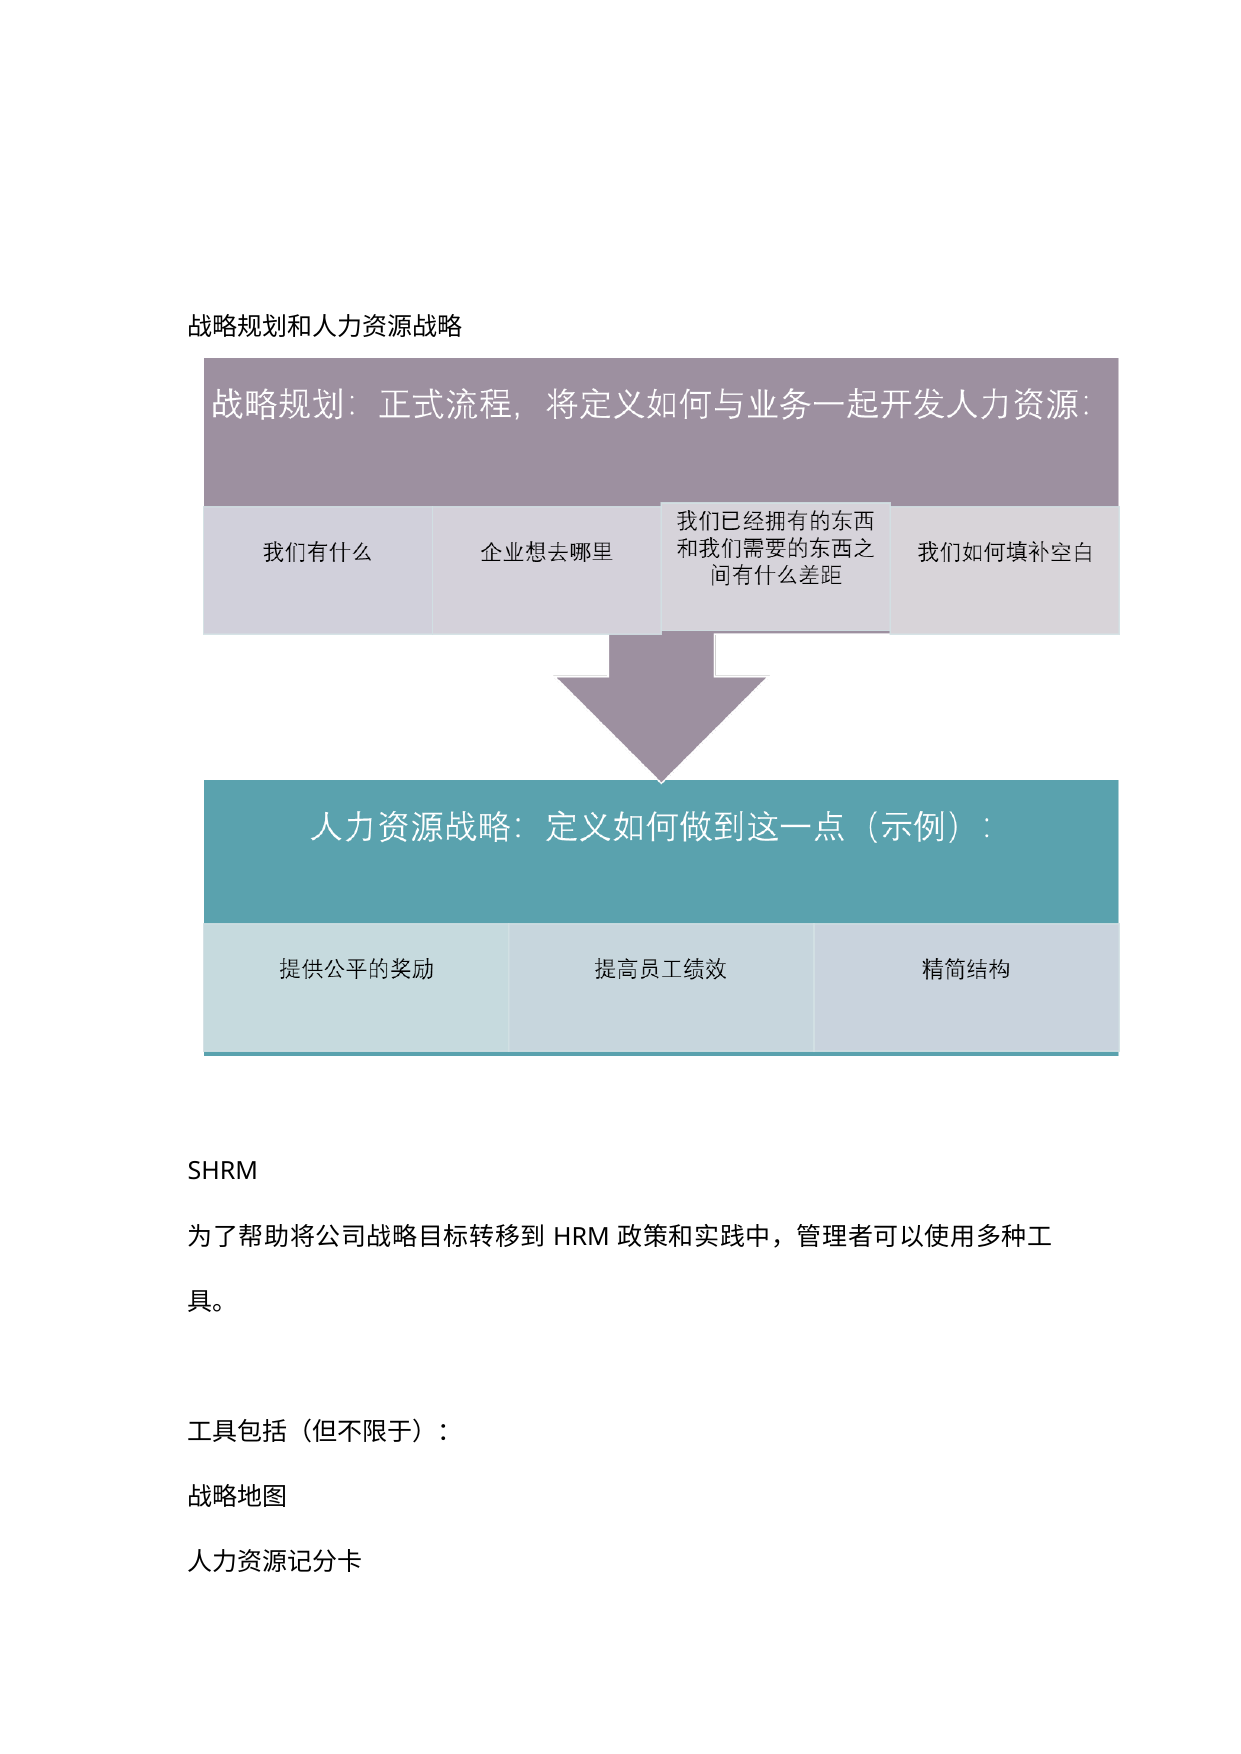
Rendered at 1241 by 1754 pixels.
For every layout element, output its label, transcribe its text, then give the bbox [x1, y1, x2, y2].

text 战略规划和人力资源战略 [187, 292, 1053, 357]
picture [187, 357, 1134, 1057]
text 人力资源记分卡 [187, 1527, 1053, 1592]
text 战略地图 [187, 1462, 1053, 1527]
text 工具包括（但不限于）： [187, 1397, 1053, 1462]
text 为了帮助将公司战略目标转移到 HRM 政策和实践中，管理者可以使用多种工具。 [187, 1202, 1053, 1332]
text SHRM [187, 1137, 1053, 1202]
